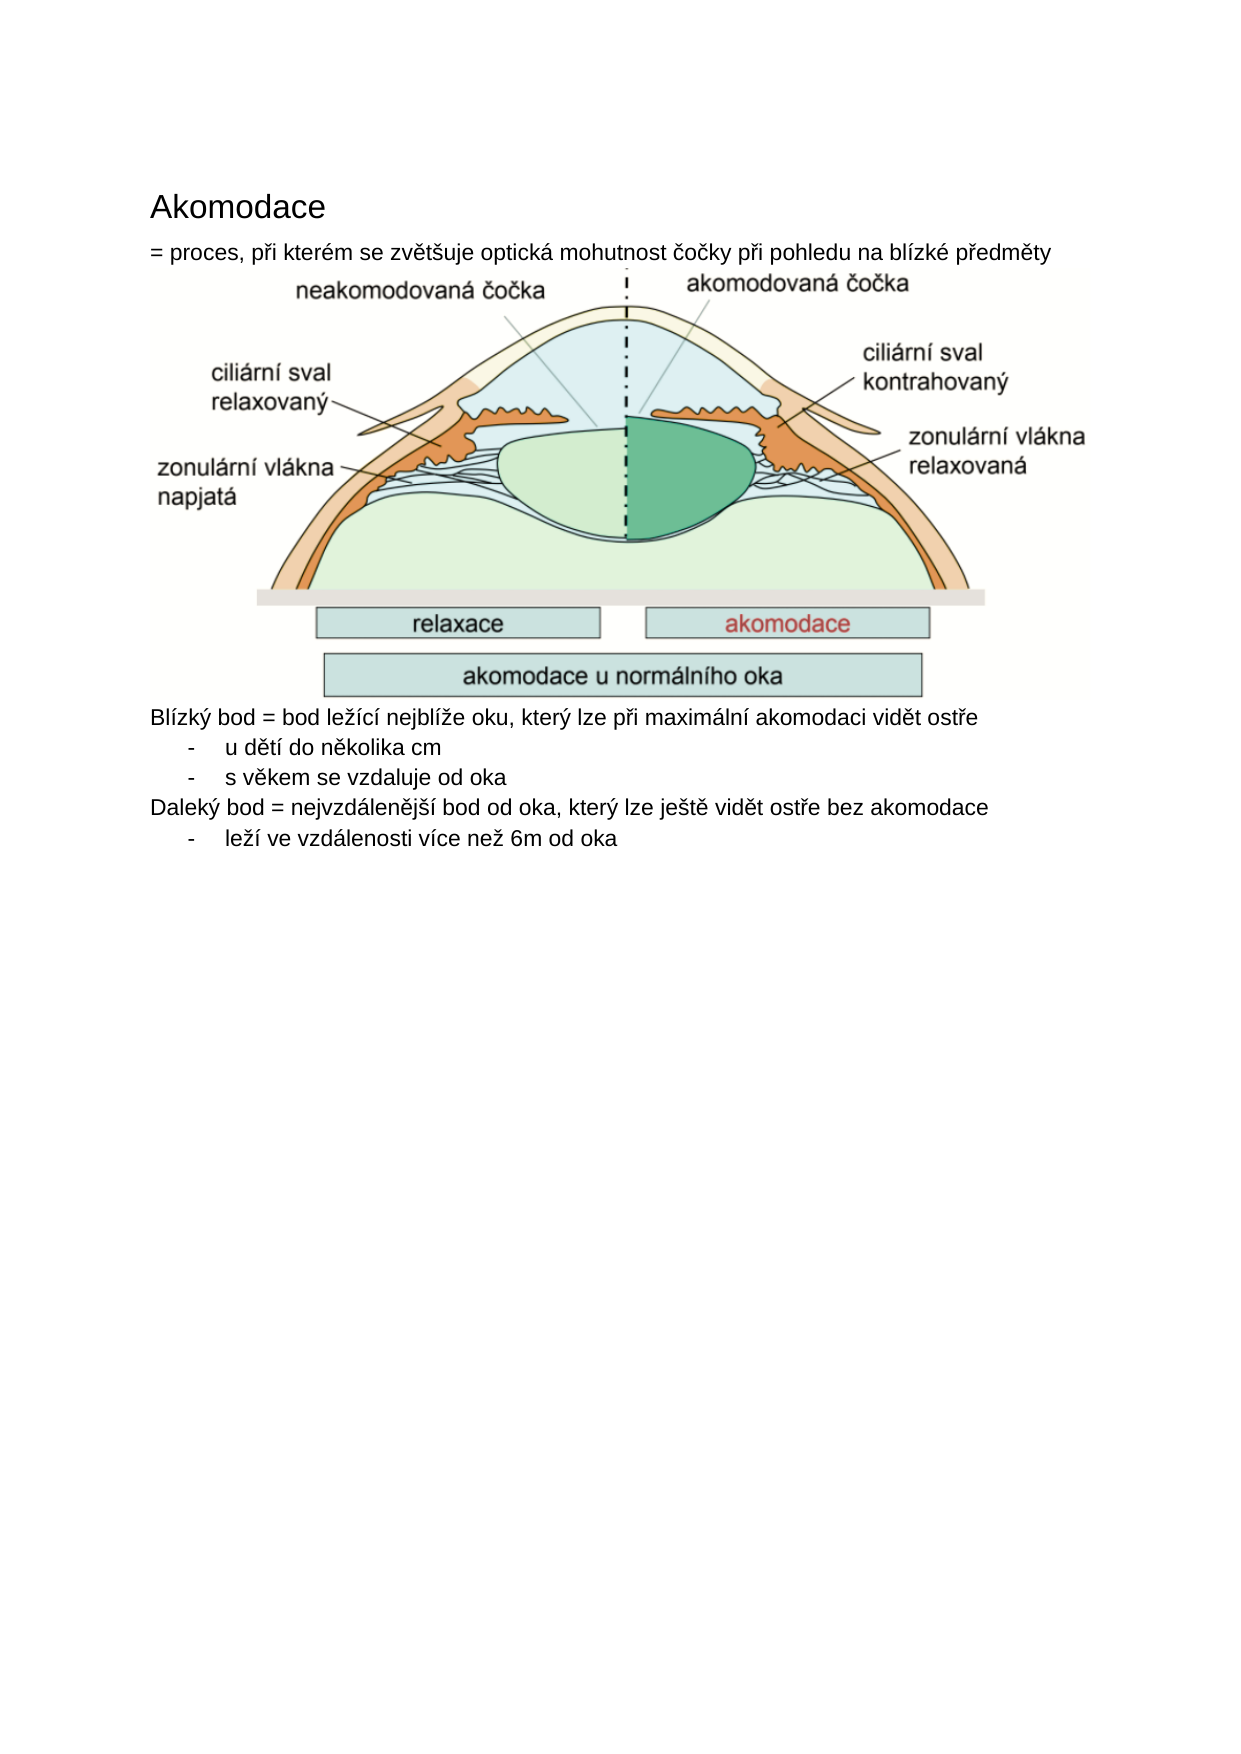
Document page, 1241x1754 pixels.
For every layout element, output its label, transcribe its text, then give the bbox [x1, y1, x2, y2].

subtitle Akomodace [150, 187, 1090, 226]
picture [150, 268, 1091, 700]
list s věkem se vzdaluje od oka [187, 764, 1090, 791]
text = proces, při kterém se zvětšuje optická mohutnost čočky při pohledu na blízké předměty [150, 238, 1090, 265]
text Blízký bod = bod ležící nejblíže oku, který lze při maximální akomodaci vidět ostře [150, 704, 1090, 730]
list leží ve vzdálenosti více než 6m od oka [187, 824, 1090, 851]
text Daleký bod = nejvzdálenější bod od oka, který lze ještě vidět ostře bez akomodace [150, 794, 1090, 821]
list u dětí do několika cm [187, 734, 1090, 760]
